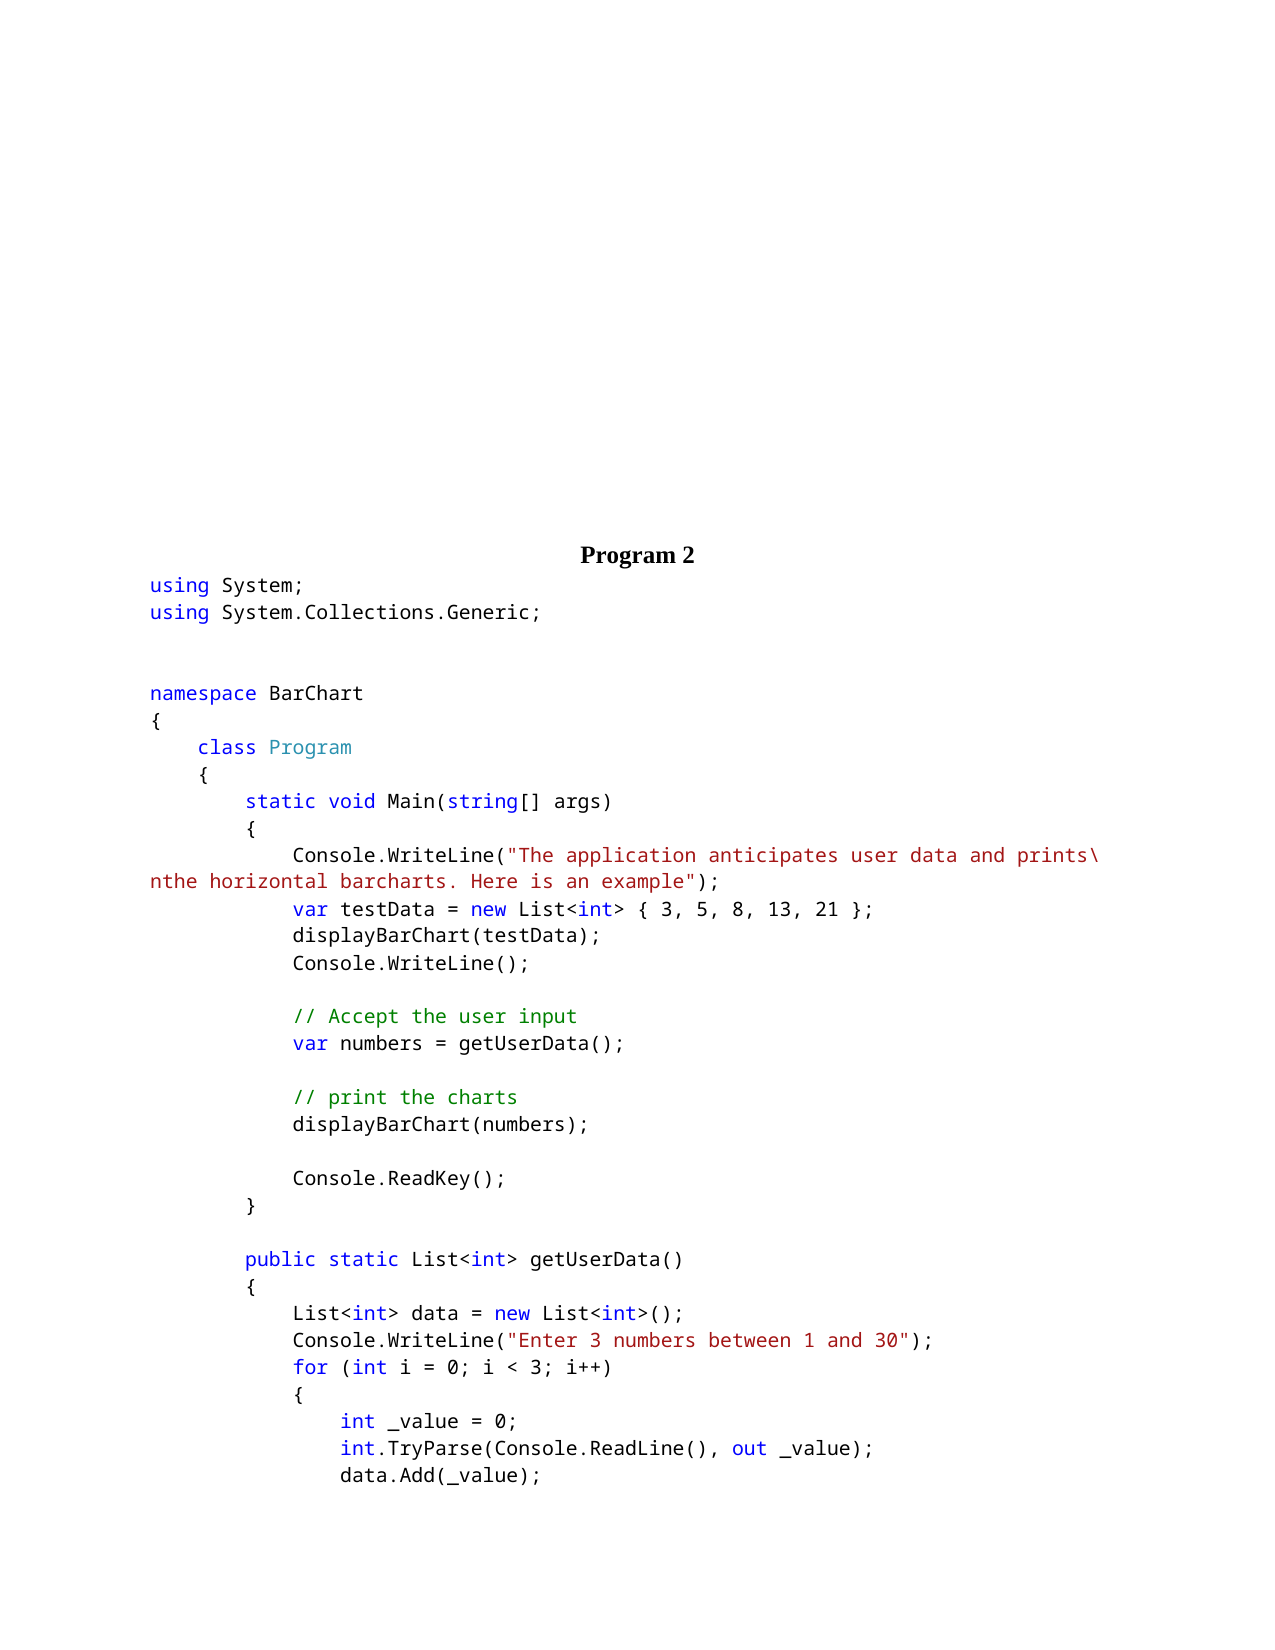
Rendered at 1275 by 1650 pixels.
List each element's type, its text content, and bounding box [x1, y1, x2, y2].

text Console.WriteLine(); [150, 949, 1125, 976]
text // Accept the user input [150, 1003, 1125, 1030]
text displayBarChart(numbers); [150, 1111, 1125, 1138]
text Console.WriteLine("Enter 3 numbers between 1 and 30"); [150, 1326, 1125, 1353]
text { [150, 760, 1125, 787]
text } [150, 1192, 1125, 1218]
text namespace BarChart [150, 679, 1125, 706]
text { [150, 706, 1125, 733]
text var numbers = getUserData(); [150, 1030, 1125, 1057]
text { [150, 1272, 1125, 1299]
text using System; [150, 571, 1125, 598]
text // print the charts [150, 1084, 1125, 1111]
text { [150, 1380, 1125, 1407]
text Console.WriteLine("The application anticipates user data and prints\nthe horizontal barcharts. Here is an example"); [150, 841, 1125, 895]
text { [150, 814, 1125, 841]
text Console.ReadKey(); [150, 1164, 1125, 1192]
text int.TryParse(Console.ReadLine(), out _value); [150, 1434, 1125, 1461]
text List<int> data = new List<int>(); [150, 1299, 1125, 1326]
text data.Add(_value); [150, 1461, 1125, 1488]
subtitle Program 2 [150, 540, 1125, 569]
text displayBarChart(testData); [150, 922, 1125, 949]
text using System.Collections.Generic; [150, 598, 1125, 625]
text int _value = 0; [150, 1407, 1125, 1434]
text for (int i = 0; i < 3; i++) [150, 1353, 1125, 1380]
text static void Main(string[] args) [150, 787, 1125, 814]
text class Program [150, 733, 1125, 760]
text public static List<int> getUserData() [150, 1246, 1125, 1272]
text var testData = new List<int> { 3, 5, 8, 13, 21 }; [150, 895, 1125, 922]
